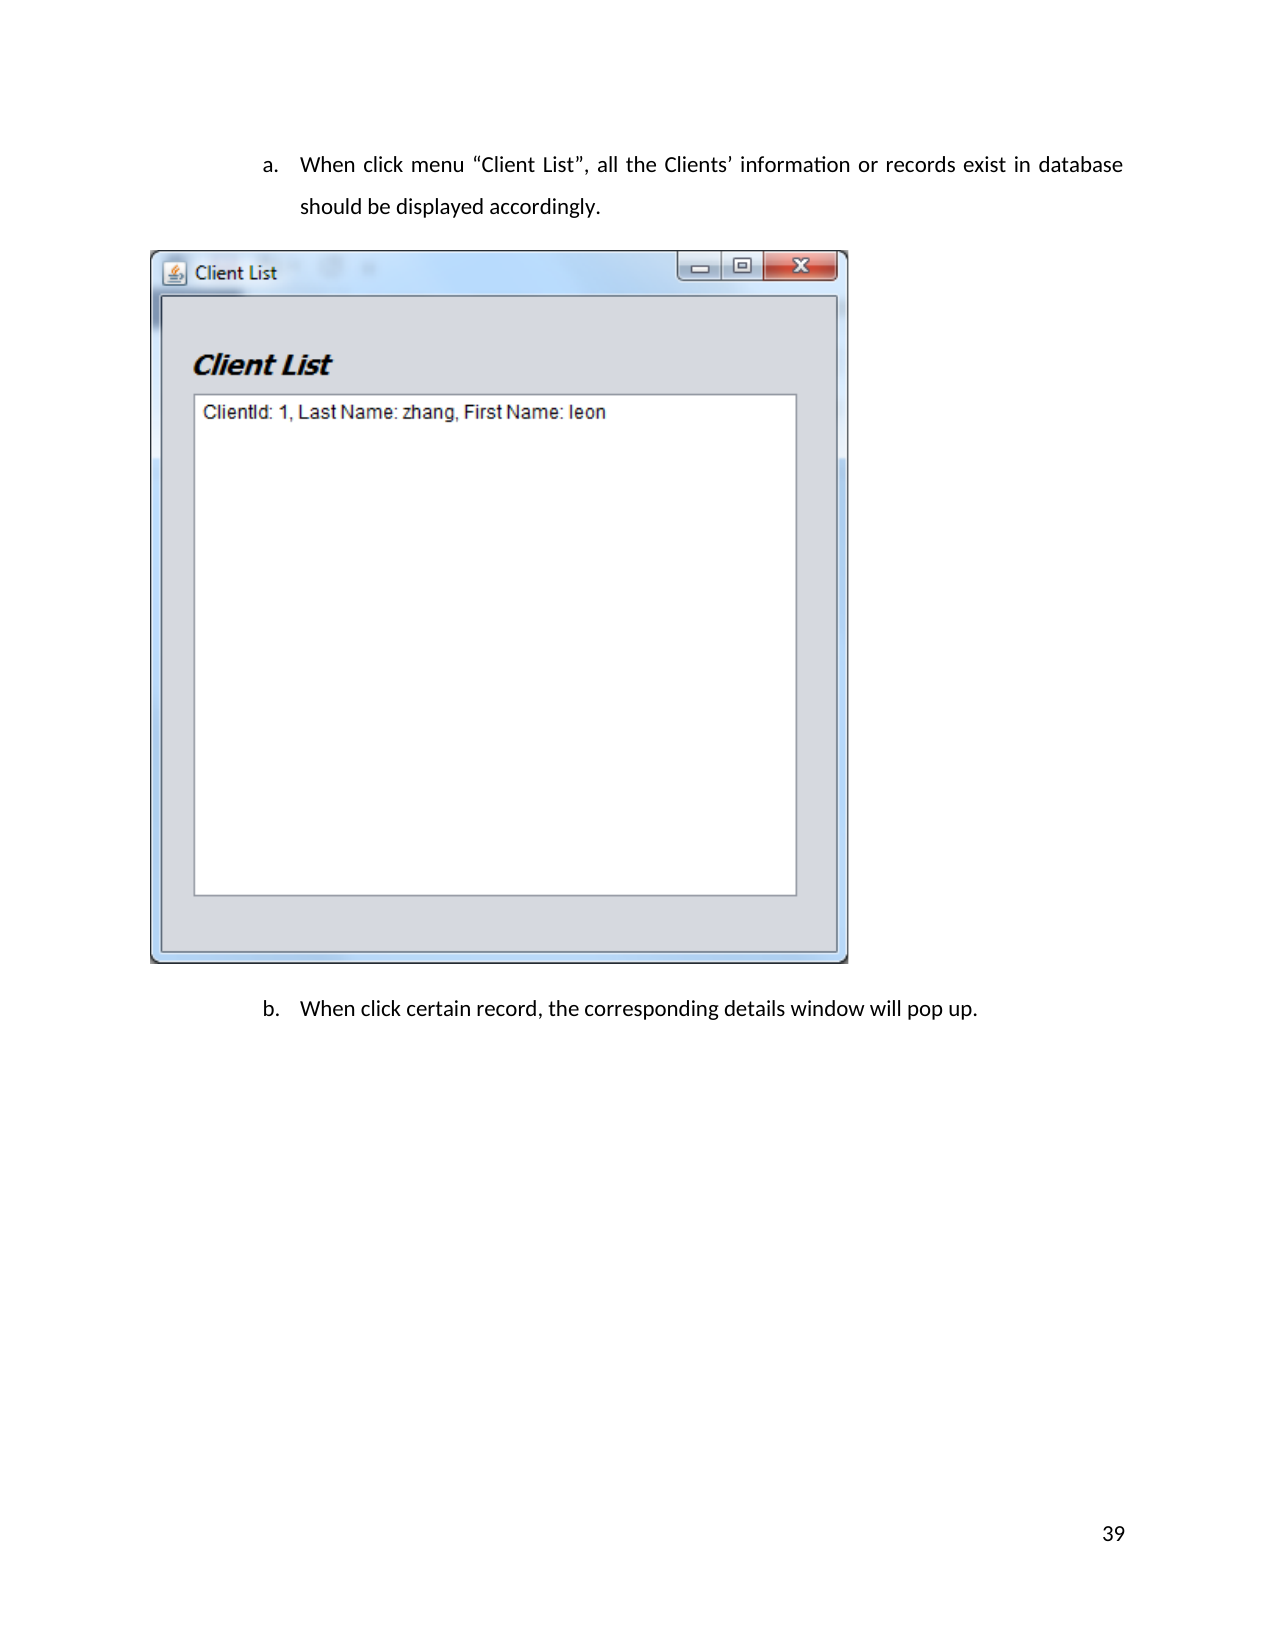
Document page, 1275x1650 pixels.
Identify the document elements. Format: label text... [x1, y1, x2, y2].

picture [150, 250, 849, 964]
list When click menu “Client List”, all the Clients’ information or records exist in database should be displayed accordingly. [262, 150, 1125, 220]
list When click certain record, the corresponding details window will pop up. [262, 994, 1125, 1022]
